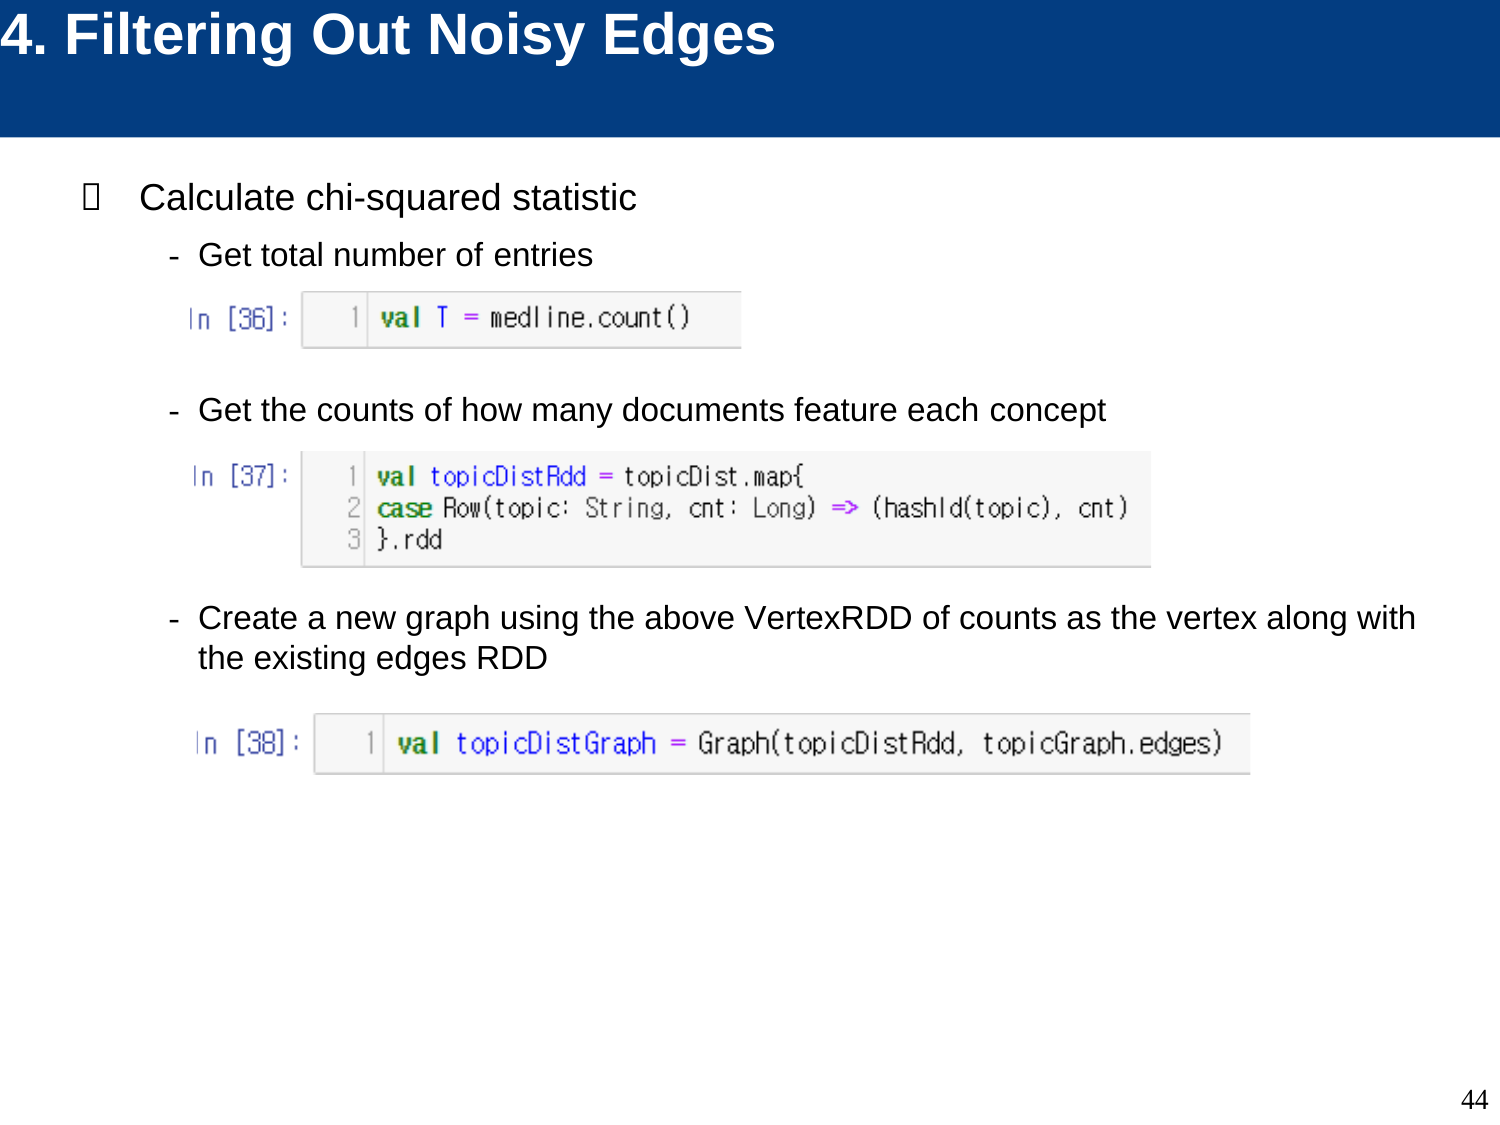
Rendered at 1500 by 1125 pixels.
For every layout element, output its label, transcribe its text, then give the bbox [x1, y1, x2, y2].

list Get total number of entries [168, 236, 1500, 274]
list Get the counts of how many documents feature each concept [168, 390, 1500, 428]
text 44 [0, 1082, 1488, 1116]
picture [194, 451, 1152, 568]
picture [190, 291, 742, 349]
list Calculate chi-squared statistic [80, 170, 1500, 221]
list Create a new graph using the above VertexRDD of counts as the vertex along with the existing edges RDD [168, 477, 1417, 676]
picture [196, 713, 1251, 775]
